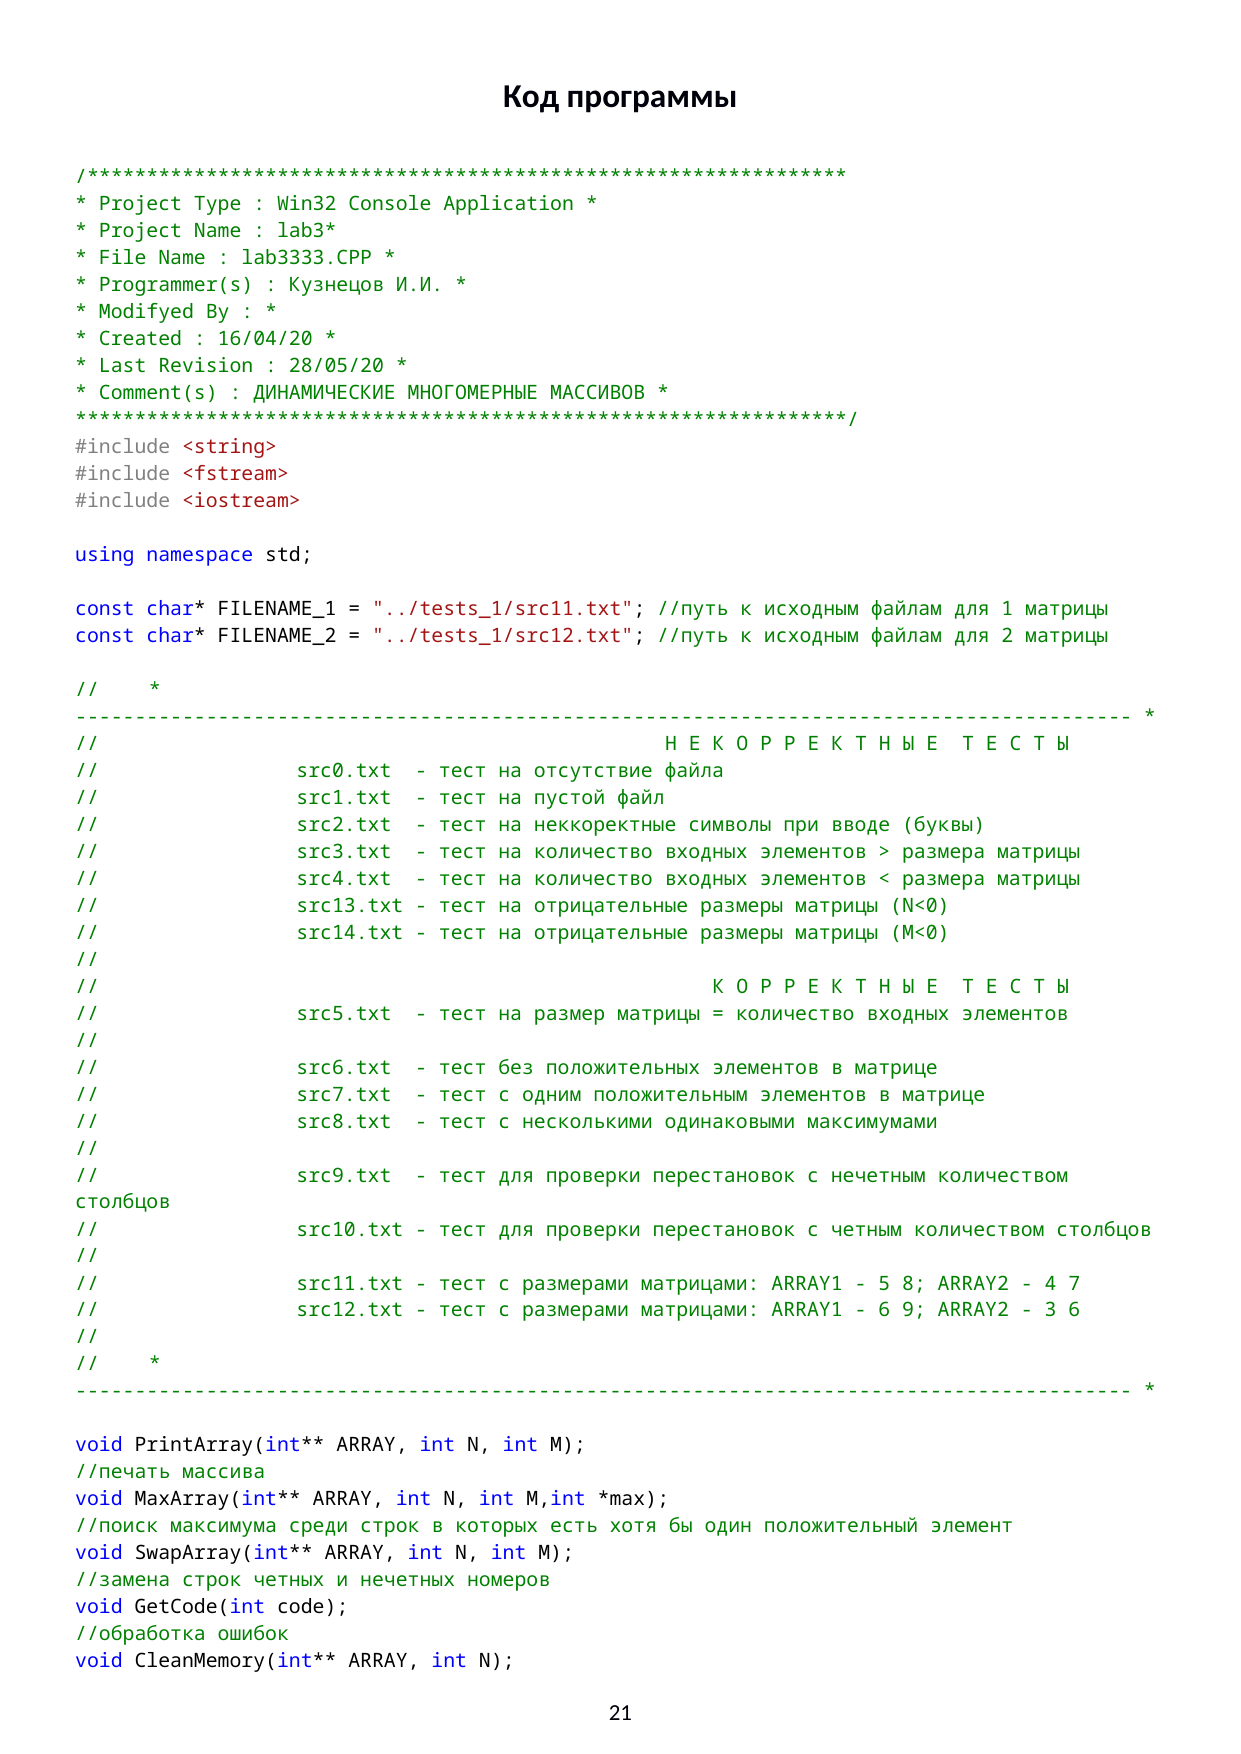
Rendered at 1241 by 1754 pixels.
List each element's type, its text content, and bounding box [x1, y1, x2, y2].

text // [75, 1134, 1165, 1161]
text // src8.txt - тест с несколькими одинаковыми максимумами [75, 1107, 1165, 1134]
text // [75, 1323, 1165, 1350]
text void PrintArray(int** ARRAY, int N, int M); [75, 1431, 1165, 1458]
text void MaxArray(int** ARRAY, int N, int M,int *max); [75, 1484, 1165, 1512]
text const char* FILENAME_2 = "../tests_1/src12.txt"; //путь к исходным файлам для 2 матрицы [75, 621, 1165, 648]
text * Project Type : Win32 Console Application * [75, 189, 1165, 217]
text // src1.txt - тест на пустой файл [75, 783, 1165, 810]
text //поиск максимума среди строк в которых есть хотя бы один положительный элемент [75, 1512, 1165, 1538]
text void CleanMemory(int** ARRAY, int N); [75, 1646, 1165, 1673]
text // src9.txt - тест для проверки перестановок с нечетным количеством столбцов [75, 1161, 1165, 1215]
text // * ----------------------------------------------------------------------------------------- * [75, 675, 1165, 729]
text // * ----------------------------------------------------------------------------------------- * [75, 1350, 1165, 1404]
text //обработка ошибок [75, 1619, 1165, 1646]
text * Modifyed By : * [75, 297, 1165, 324]
text // К О Р Р Е К Т Н Ы Е Т Е С Т Ы [75, 972, 1165, 999]
text // src12.txt - тест с размерами матрицами: ARRAY1 - 6 9; ARRAY2 - 3 6 [75, 1296, 1165, 1323]
text // src10.txt - тест для проверки перестановок с четным количеством столбцов [75, 1215, 1165, 1242]
text // src7.txt - тест с одним положительным элементов в матрице [75, 1080, 1165, 1107]
text #include <fstream> [75, 459, 1165, 486]
text // src11.txt - тест с размерами матрицами: ARRAY1 - 5 8; ARRAY2 - 4 7 [75, 1269, 1165, 1296]
text * File Name : lab3333.CPP * [75, 243, 1165, 271]
text // src3.txt - тест на количество входных элементов > размера матрицы [75, 837, 1165, 864]
text using namespace std; [75, 540, 1165, 567]
text // src4.txt - тест на количество входных элементов < размера матрицы [75, 864, 1165, 891]
text Код программы [75, 75, 1165, 116]
text // [75, 945, 1165, 972]
text //замена строк четных и нечетных номеров [75, 1566, 1165, 1592]
text * Created : 16/04/20 * [75, 324, 1165, 351]
text /**************************************************************** [75, 163, 1165, 189]
text * Programmer(s) : Кузнецов И.И. * [75, 271, 1165, 297]
text #include <string> [75, 432, 1165, 459]
text //печать массива [75, 1458, 1165, 1484]
text void SwapArray(int** ARRAY, int N, int M); [75, 1538, 1165, 1566]
text void GetCode(int code); [75, 1592, 1165, 1619]
text // src2.txt - тест на неккоректные символы при вводе (буквы) [75, 810, 1165, 837]
text * Comment(s) : ДИНАМИЧЕСКИЕ МНОГОМЕРНЫЕ МАССИВОВ * [75, 378, 1165, 405]
text // [75, 1242, 1165, 1269]
text // src5.txt - тест на размер матрицы = количество входных элементов [75, 999, 1165, 1026]
text #include <iostream> [75, 486, 1165, 513]
text // src6.txt - тест без положительных элементов в матрице [75, 1053, 1165, 1080]
text * Project Name : lab3* [75, 217, 1165, 243]
text // src14.txt - тест на отрицательные размеры матрицы (M<0) [75, 918, 1165, 945]
text * Last Revision : 28/05/20 * [75, 351, 1165, 378]
text // src0.txt - тест на отсутствие файла [75, 756, 1165, 783]
text // src13.txt - тест на отрицательные размеры матрицы (N<0) [75, 891, 1165, 918]
text const char* FILENAME_1 = "../tests_1/src11.txt"; //путь к исходным файлам для 1 матрицы [75, 594, 1165, 621]
text *****************************************************************/ [75, 405, 1165, 432]
text // Н Е К О Р Р Е К Т Н Ы Е Т Е С Т Ы [75, 729, 1165, 756]
text // [75, 1026, 1165, 1053]
